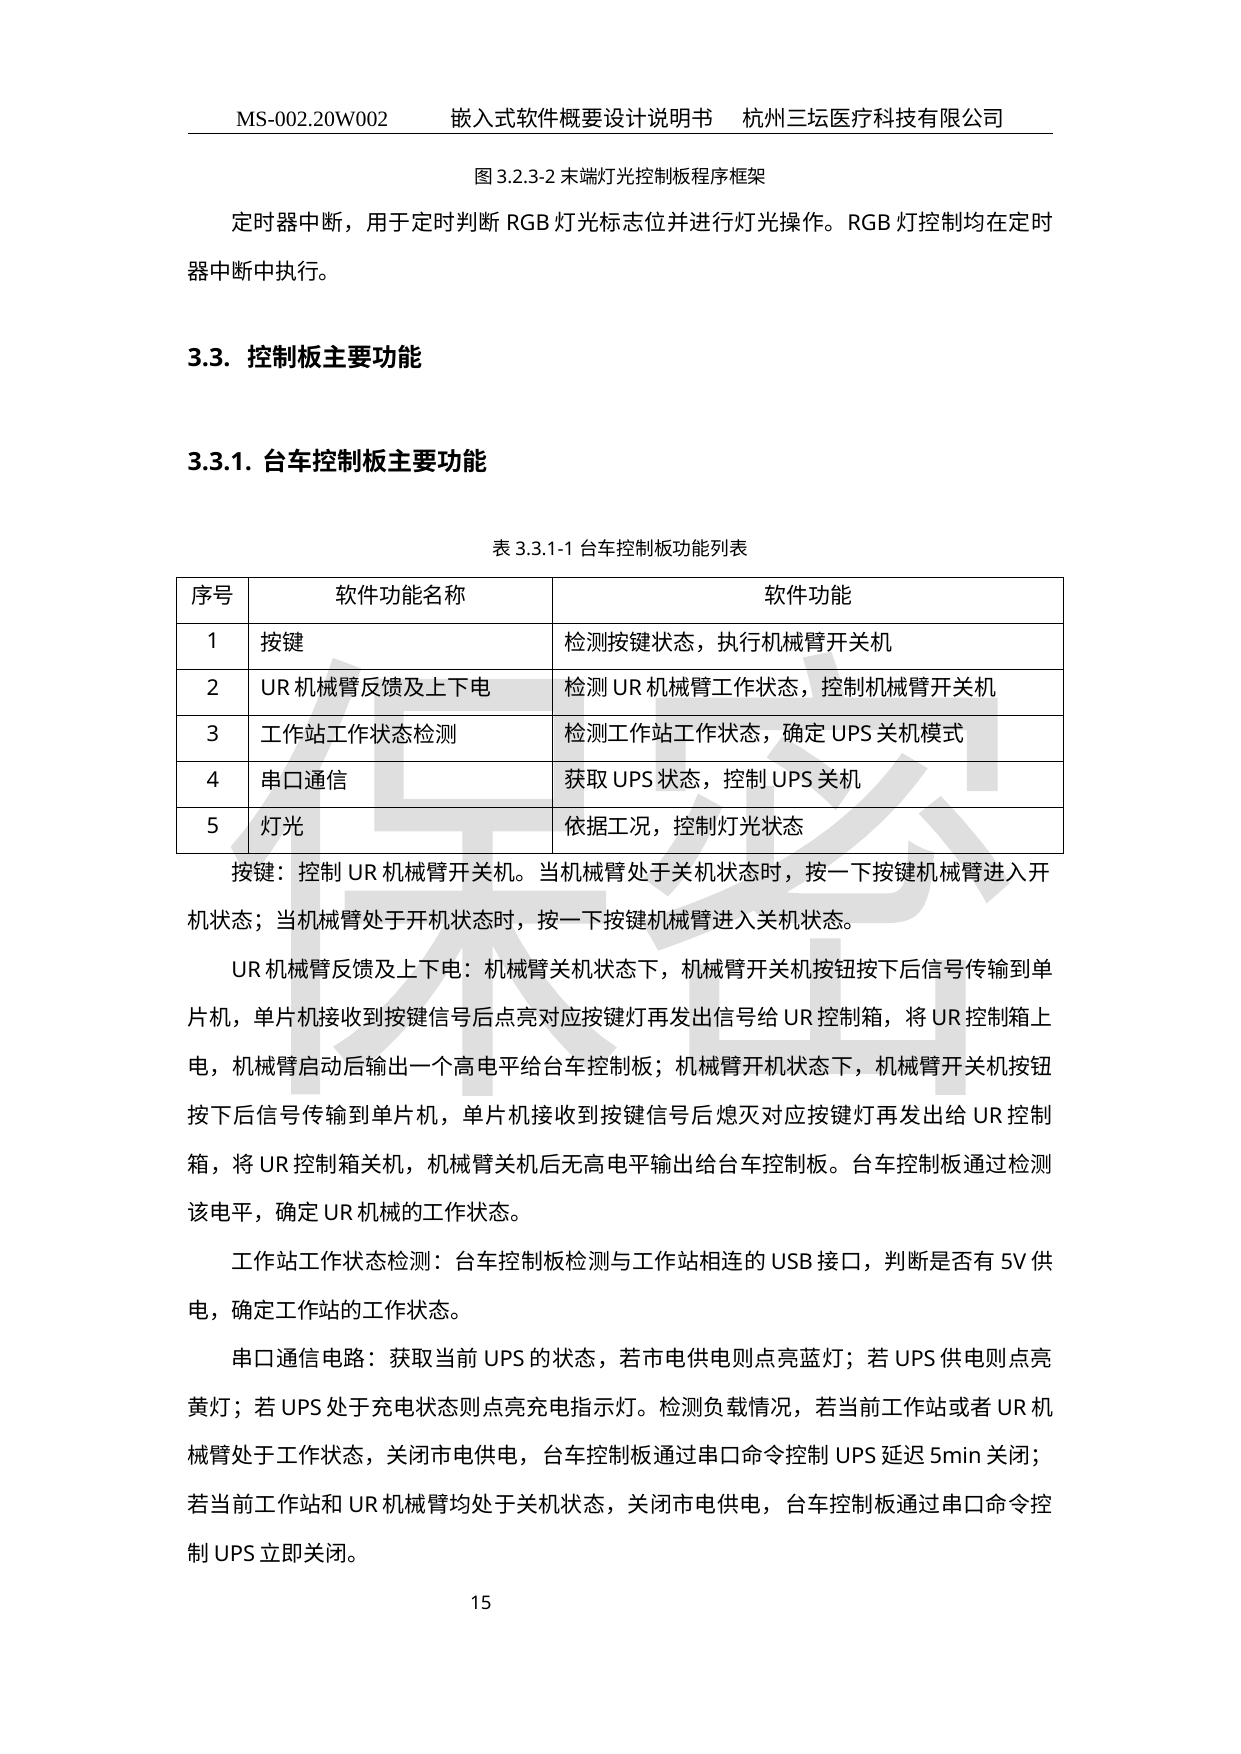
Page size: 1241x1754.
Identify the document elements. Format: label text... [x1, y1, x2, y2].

table_cell 4 [177, 762, 248, 807]
table_cell 获取UPS状态，控制UPS关机 [553, 762, 1063, 807]
table_header 软件功能名称 [249, 578, 552, 623]
table_cell 按键 [249, 624, 552, 669]
table_cell 检测按键状态，执行机械臂开关机 [553, 624, 1063, 669]
table_cell UR机械臂反馈及上下电 [249, 670, 552, 715]
subtitle 台车控制板主要功能 [187, 427, 1053, 492]
table_header 软件功能 [553, 578, 1063, 623]
table_cell 1 [177, 624, 248, 669]
table_header 序号 [177, 578, 248, 623]
subtitle 控制板主要功能 [187, 323, 1053, 388]
table_cell 5 [177, 808, 248, 853]
table_cell 依据工况，控制灯光状态 [553, 808, 1063, 853]
text UR机械臂反馈及上下电：机械臂关机状态下，机械臂开关机按钮按下后信号传输到单片机，单片机接收到按键信号后点亮对应按键灯再发出信号给UR控制箱，将UR控制箱上电，机械臂启动后输出一个高电平给台车控制板；机械臂开机状态下，机械臂开关机按钮按下后信号传输到单片机，单片机接收到按键信号后熄灭对应按键灯再发出给UR控制箱，将UR控制箱关机，机械臂关机后无高电平输出给台车控制板。台车控制板通过检测该电平，确定UR机械的工作状态。 [187, 951, 1053, 1228]
text 工作站工作状态检测：台车控制板检测与工作站相连的USB接口，判断是否有5V供电，确定工作站的工作状态。 [187, 1243, 1053, 1325]
text 表3.3.1-1 台车控制板功能列表 [187, 531, 1053, 563]
table_cell 串口通信 [249, 762, 552, 807]
text 定时器中断，用于定时判断RGB灯光标志位并进行灯光操作。RGB灯控制均在定时器中断中执行。 [187, 205, 1053, 286]
text 图3.2.3-2 末端灯光控制板程序框架 [187, 159, 1053, 192]
table_cell 检测工作站工作状态，确定UPS关机模式 [553, 716, 1063, 761]
table_cell 2 [177, 670, 248, 715]
table_cell 检测UR机械臂工作状态，控制机械臂开关机 [553, 670, 1063, 715]
text 按键：控制UR机械臂开关机。当机械臂处于关机状态时，按一下按键机械臂进入开机状态；当机械臂处于开机状态时，按一下按键机械臂进入关机状态。 [187, 854, 1053, 936]
text 串口通信电路：获取当前UPS的状态，若市电供电则点亮蓝灯；若UPS供电则点亮黄灯；若UPS处于充电状态则点亮充电指示灯。检测负载情况，若当前工作站或者UR机械臂处于工作状态，关闭市电供电，台车控制板通过串口命令控制UPS延迟5min关闭；若当前工作站和UR机械臂均处于关机状态，关闭市电供电，台车控制板通过串口命令控制UPS立即关闭。 [187, 1341, 1053, 1568]
table_cell 灯光 [249, 808, 552, 853]
table_cell 工作站工作状态检测 [249, 716, 552, 761]
table_cell 3 [177, 716, 248, 761]
